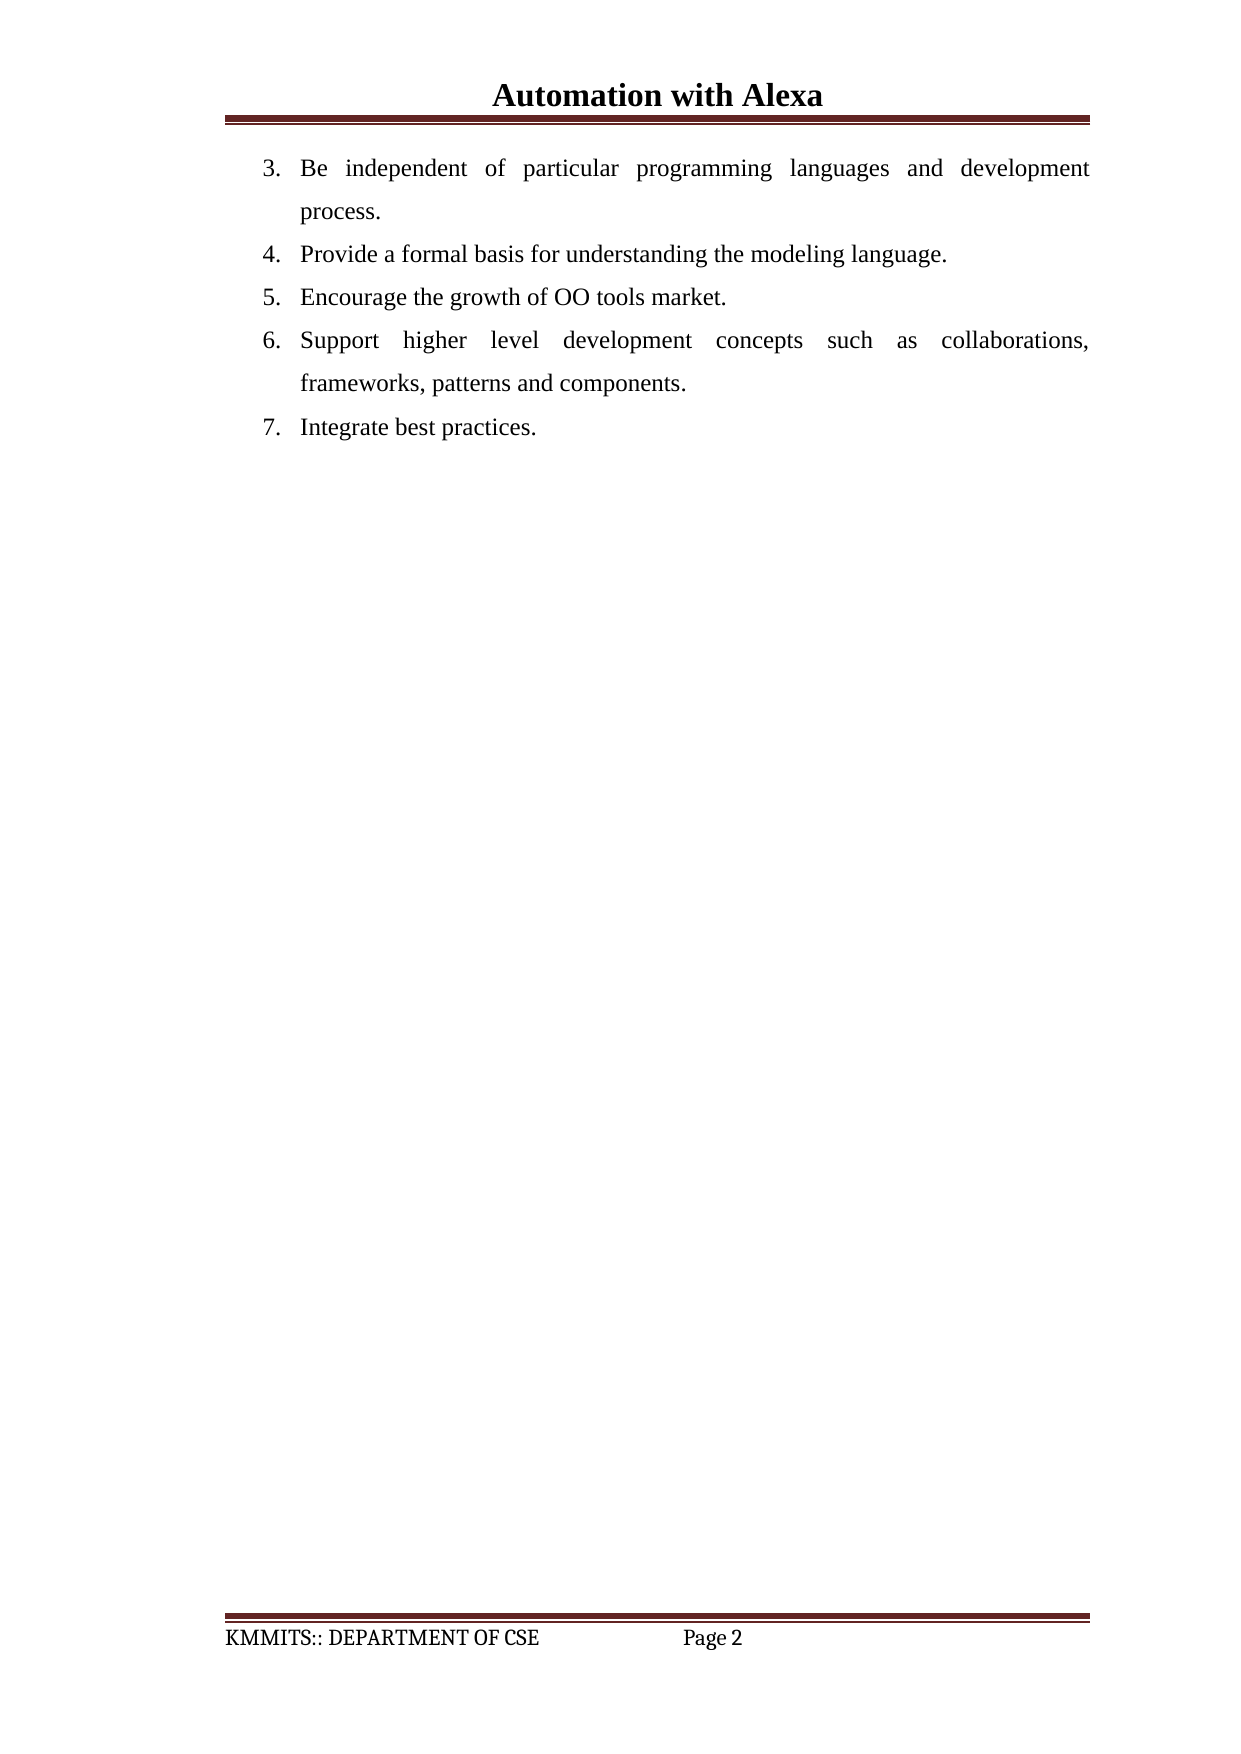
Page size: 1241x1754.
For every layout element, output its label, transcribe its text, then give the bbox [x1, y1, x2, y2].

list Encourage the growth of OO tools market. [262, 282, 1090, 311]
list Support higher level development concepts such as collaborations, frameworks, patterns and components. [262, 325, 1090, 397]
list Provide a formal basis for understanding the modeling language. [262, 239, 1090, 268]
list Be independent of particular programming languages and development process. [262, 153, 1090, 225]
list Integrate best practices. [262, 412, 1090, 440]
